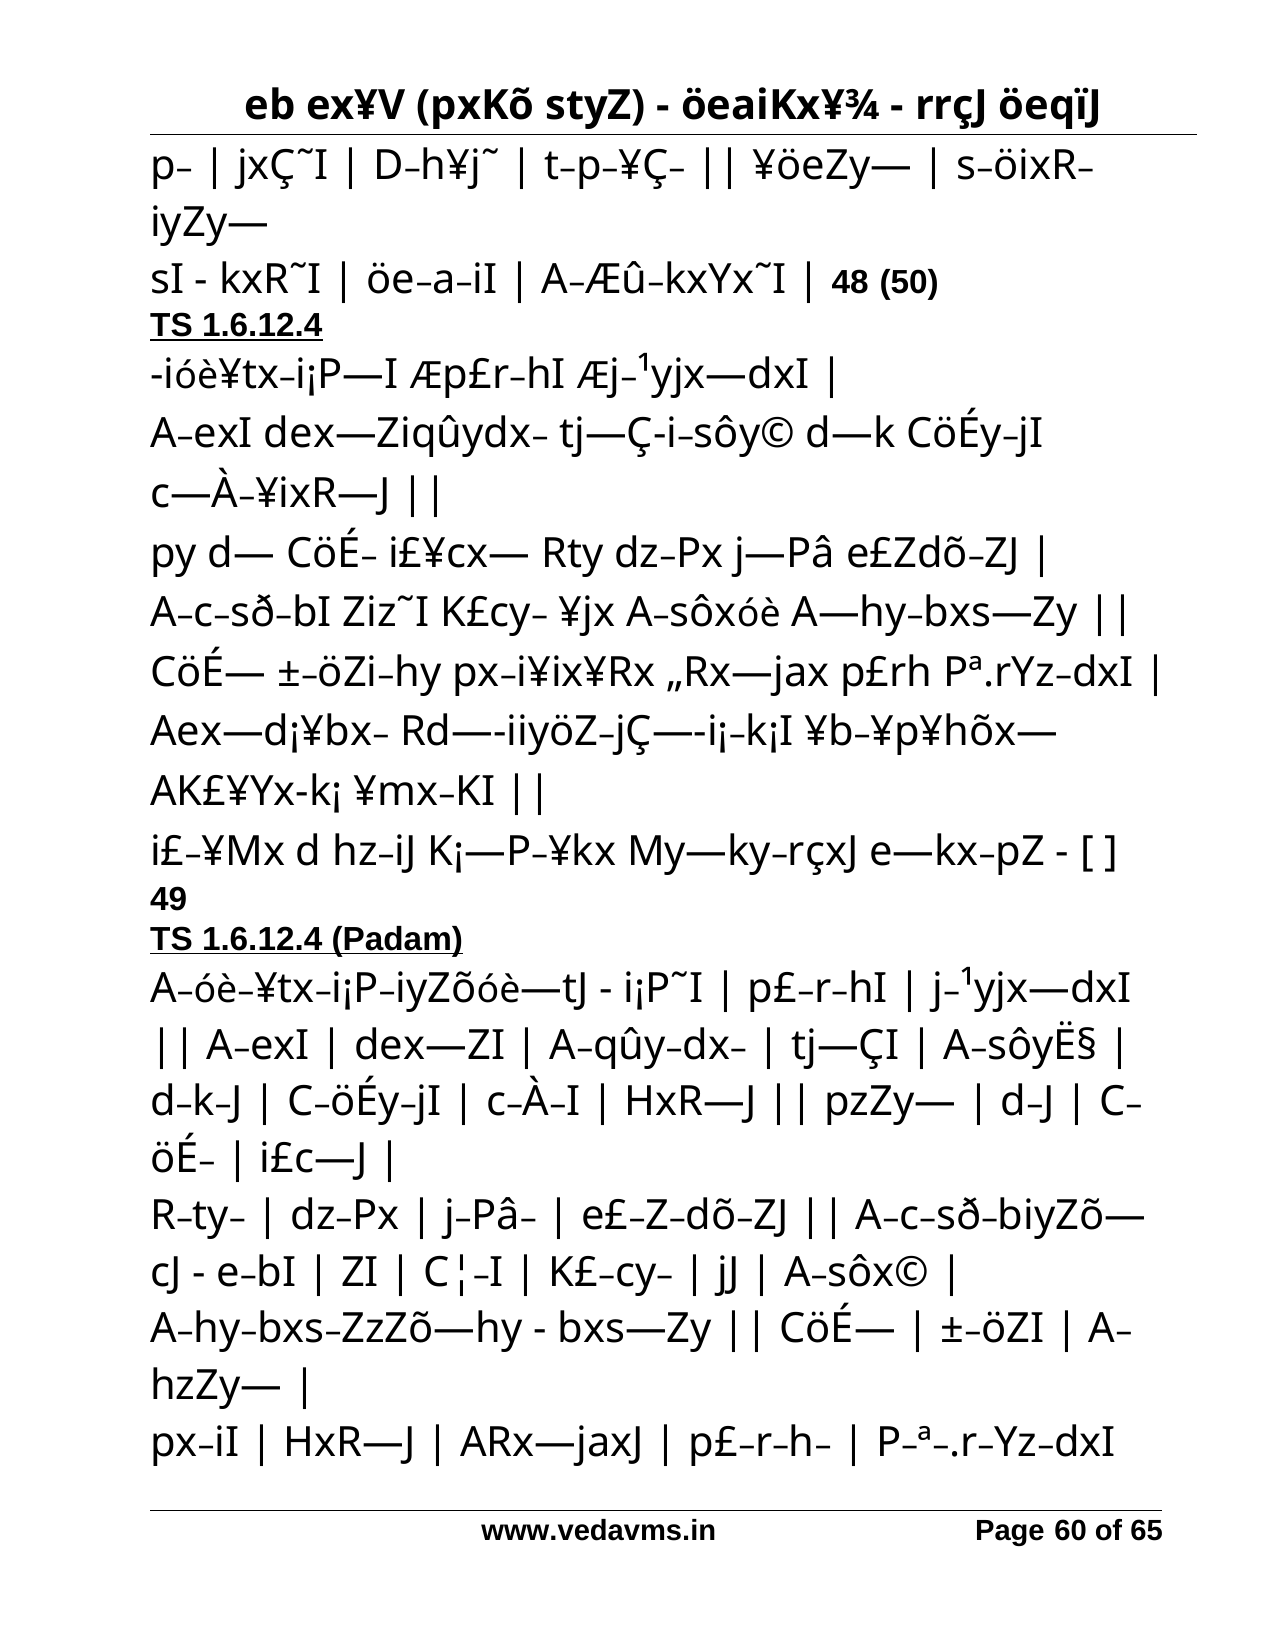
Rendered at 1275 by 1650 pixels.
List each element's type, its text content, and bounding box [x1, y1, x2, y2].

text R–ty– | dz–Px | j–Pâ– | e£–Z–dõ–ZJ || A–c–sð–biyZõ—cJ - e–bI | ZI | C¦–I | K£–cy– | jJ | A–sôx© | [150, 1185, 1162, 1298]
text Aóèt—sJ | jöZ— | ez–ek—Z§ | jax˜ | d–J | dx–px | C–p– | jxÇ˜I | D–h¥j˜ | t–p–¥Ç– || ¥öeZy— | s–öixR–iyZy— [150, 135, 1162, 248]
text py d— CöÉ– i£¥cx— Rty dz–Px j—Pâ e£Zdõ–ZJ | [150, 522, 1162, 579]
text CöÉ— ±–öZi–hy px–i¥ix¥Rx „Rx—jax p£rh Pª.rYz–dxI | [150, 642, 1228, 698]
text sI - kxR˜I | öe–a–iI | A–Æû–kxYx˜I | 48 (50) [150, 248, 1162, 305]
text i£–¥Mx d hz–iJ K¡—P–¥kx My—ky–rçxJ e—kx–pZ - [ ] 49 [150, 820, 1162, 917]
text TS 1.6.12.4 (Padam) [150, 919, 1219, 958]
text A–c–sð–bI Ziz˜I K£cy– ¥jx A–sôxóè A—hy–bxs—Zy || [150, 582, 1162, 639]
text Aex—d¡¥bx– Rd—-iiyöZ–jÇ—-i¡–k¡I ¥b–¥p¥hõx— [150, 701, 1162, 758]
text AK£¥Yx-k¡ ¥mx–KI || [150, 761, 1162, 817]
text A–hy–bxs–ZzZõ—hy - bxs—Zy || CöÉ— | ±–öZI | A–hzZy— | [150, 1298, 1162, 1412]
text A–exI dex—Ziqûydx– tj—Ç-i–sôy© d—k CöÉy–jI [150, 403, 1162, 460]
text c—À–¥ixR—J || [150, 463, 1162, 519]
text TS 1.6.12.4 [150, 305, 1162, 344]
text -ióè¥tx–i¡P—I Æp£r–hI Æj–¹yjx—dxI | [150, 344, 1162, 400]
